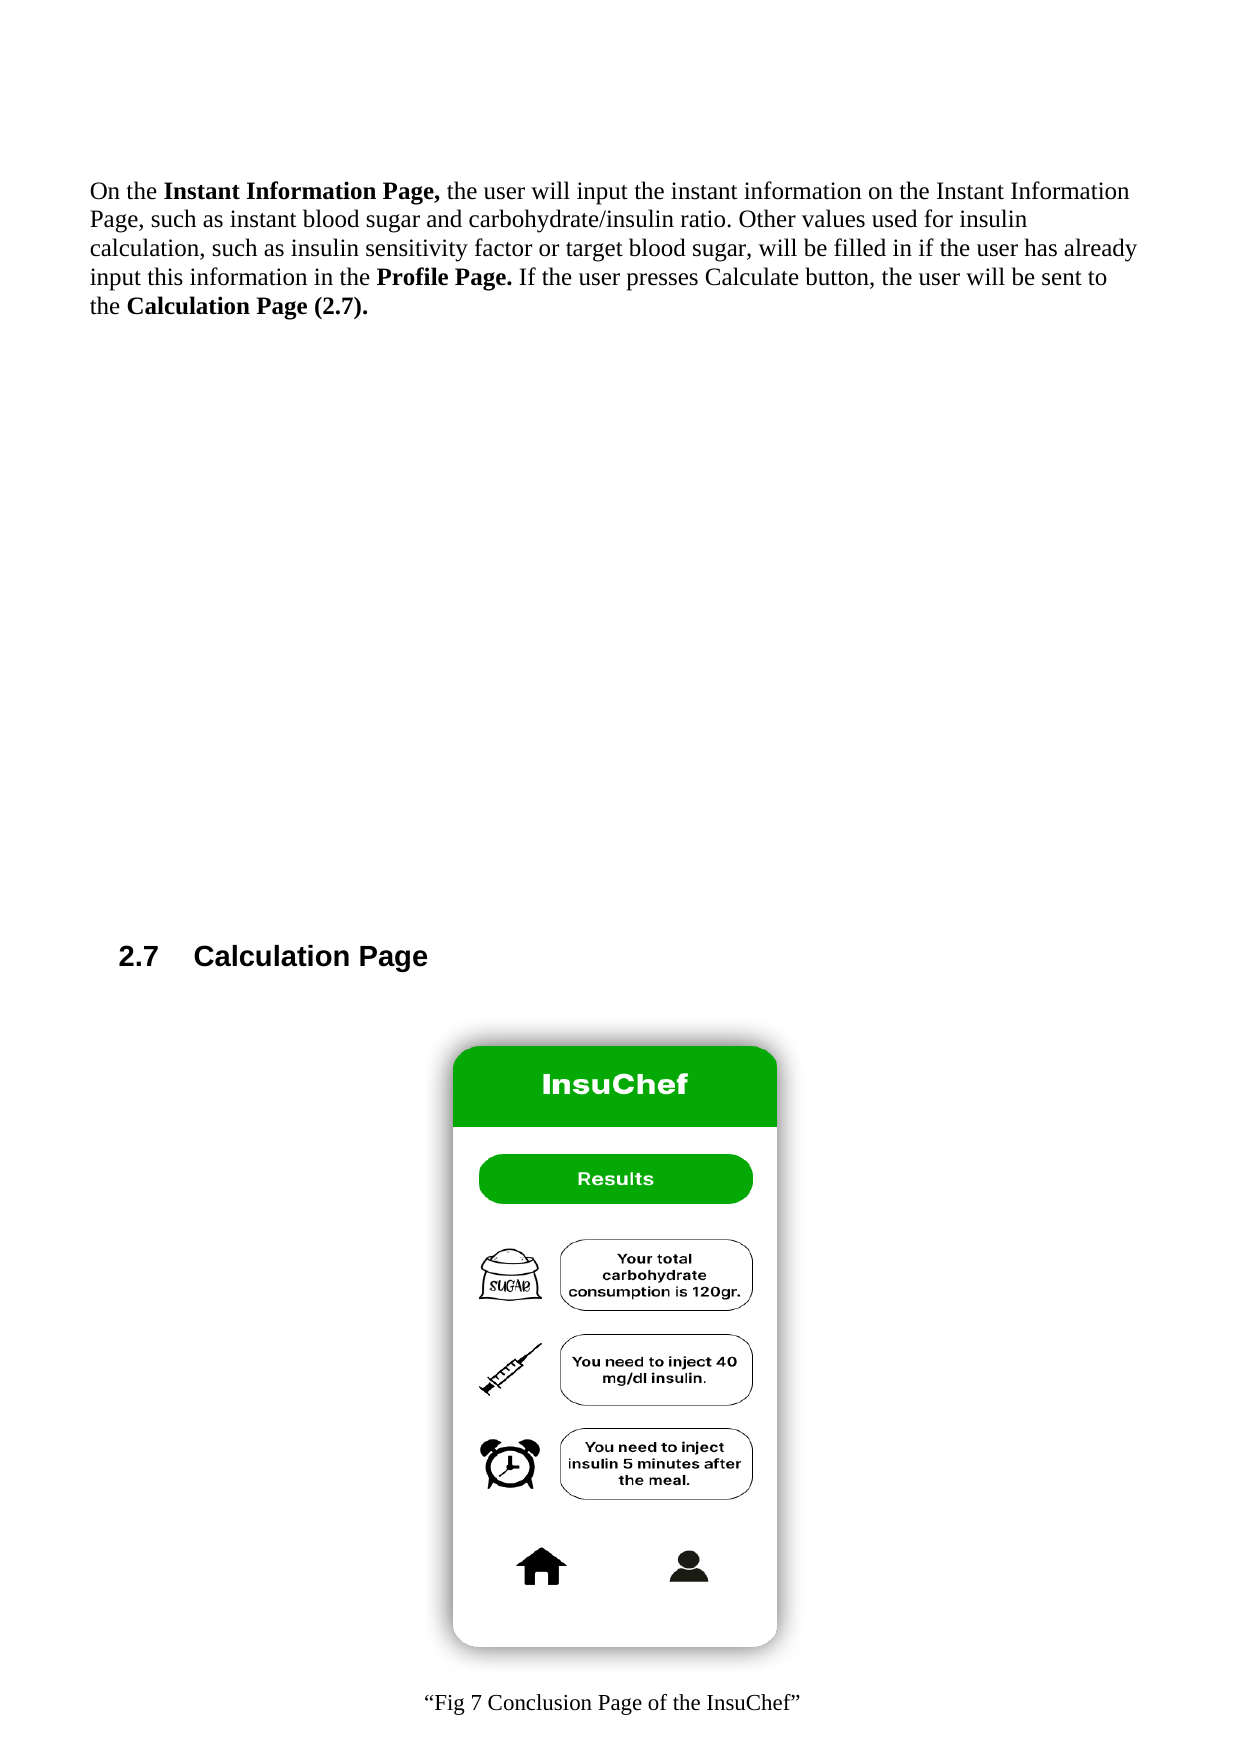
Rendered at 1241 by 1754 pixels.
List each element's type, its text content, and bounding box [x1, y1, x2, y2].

subtitle 2.7 Calculation Page [118, 939, 1138, 972]
text On the Instant Information Page, the user will input the instant information on the Instant Information Page, such as instant blood sugar and carbohydrate/insulin ratio. Other values used for insulin calculation, such as insulin sensitivity factor or target blood sugar, will be filled in if the user has already input this information in the Profile Page. If the user presses Calculate button, the user will be sent to the Calculation Page (2.7). [89, 176, 1138, 319]
picture [453, 1046, 777, 1647]
